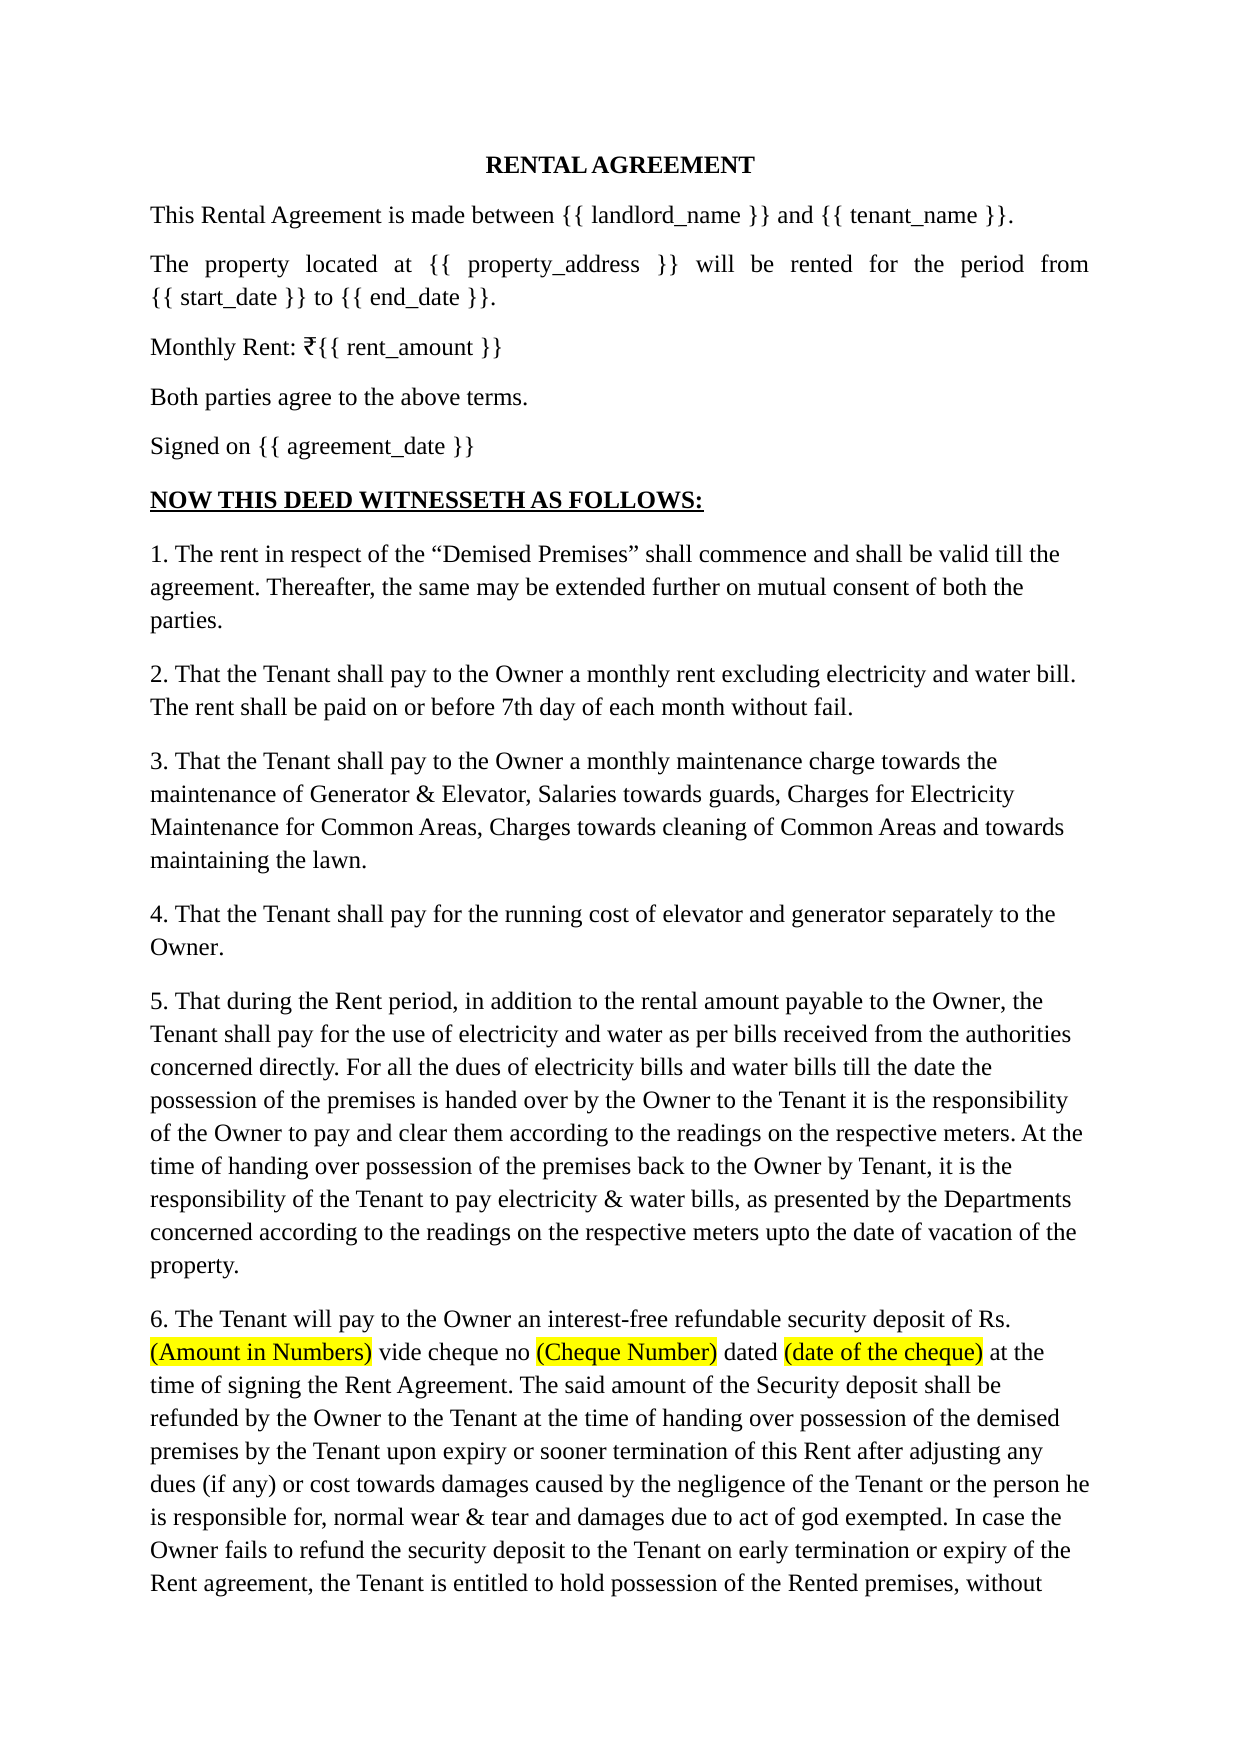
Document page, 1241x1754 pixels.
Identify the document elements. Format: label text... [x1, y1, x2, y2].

text 1. The rent in respect of the “Demised Premises” shall commence and shall be valid till the agreement. Thereafter, the same may be extended further on mutual consent of both the parties. [150, 539, 1090, 634]
text 5. That during the Rent period, in addition to the rental amount payable to the Owner, the Tenant shall pay for the use of electricity and water as per bills received from the authorities concerned directly. For all the dues of electricity bills and water bills till the date the possession of the premises is handed over by the Owner to the Tenant it is the responsibility of the Owner to pay and clear them according to the readings on the respective meters. At the time of handing over possession of the premises back to the Owner by Tenant, it is the responsibility of the Tenant to pay electricity & water bills, as presented by the Departments concerned according to the readings on the respective meters upto the date of vacation of the property. [150, 986, 1090, 1279]
text 2. That the Tenant shall pay to the Owner a monthly rent excluding electricity and water bill. The rent shall be paid on or before 7th day of each month without fail. [150, 659, 1090, 721]
text NOW THIS DEED WITNESSETH AS FOLLOWS: [150, 485, 1090, 514]
text Monthly Rent: ₹{{ rent_amount }} [150, 332, 1090, 361]
text This Rental Agreement is made between {{ landlord_name }} and {{ tenant_name }}. [150, 200, 1090, 228]
text RENTAL AGREEMENT [150, 150, 1090, 179]
text Both parties agree to the above terms. [150, 382, 1090, 411]
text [150, 1304, 1090, 1597]
text 3. That the Tenant shall pay to the Owner a monthly maintenance charge towards the maintenance of Generator & Elevator, Salaries towards guards, Charges for Electricity Maintenance for Common Areas, Charges towards cleaning of Common Areas and towards maintaining the lawn. [150, 746, 1090, 874]
text 4. That the Tenant shall pay for the running cost of elevator and generator separately to the Owner. [150, 899, 1090, 961]
text The property located at {{ property_address }} will be rented for the period from {{ start_date }} to {{ end_date }}. [150, 249, 1090, 311]
text Signed on {{ agreement_date }} [150, 431, 1090, 460]
